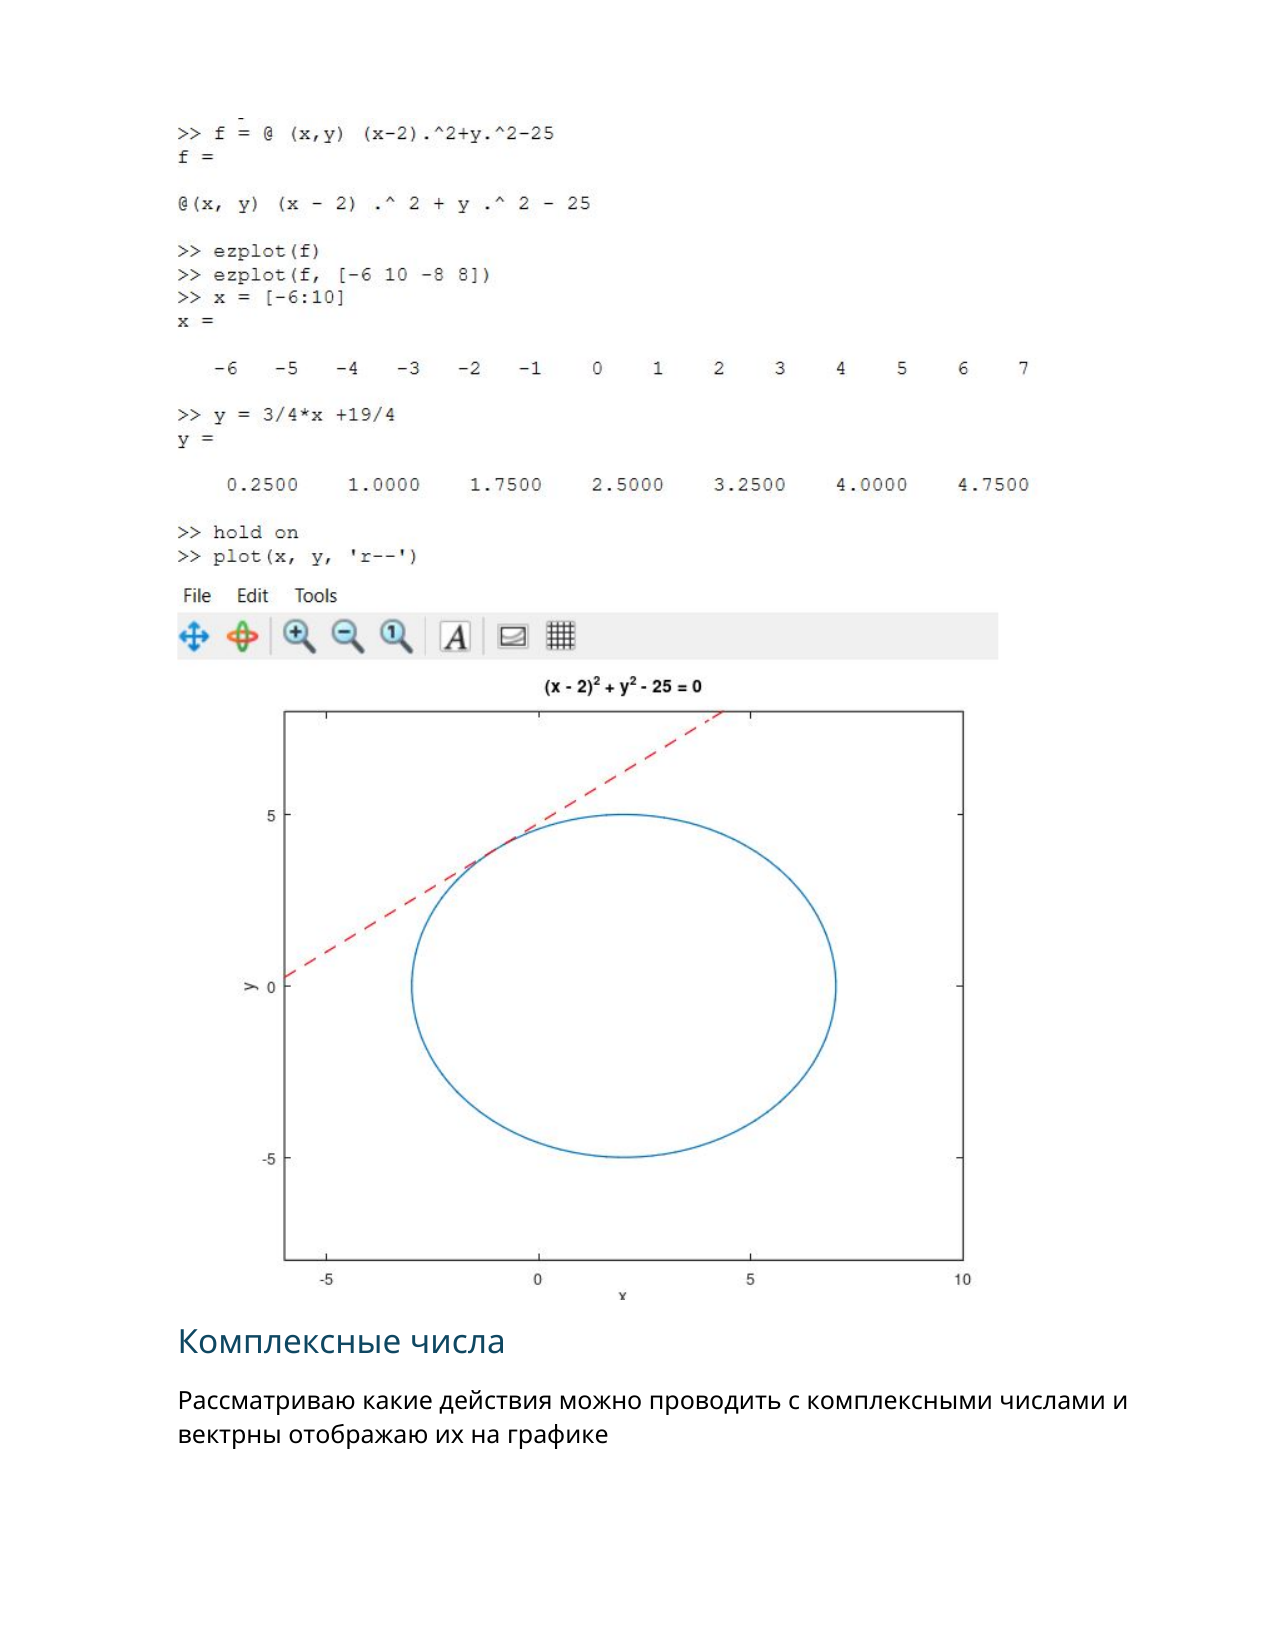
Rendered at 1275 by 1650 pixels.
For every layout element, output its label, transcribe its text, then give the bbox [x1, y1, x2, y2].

picture [177, 118, 1041, 1300]
subtitle Комплексные числа [177, 1318, 1186, 1363]
text Рассматриваю какие действия можно проводить с комплексными числами и вектрны отображаю их на графике [177, 1382, 1186, 1450]
